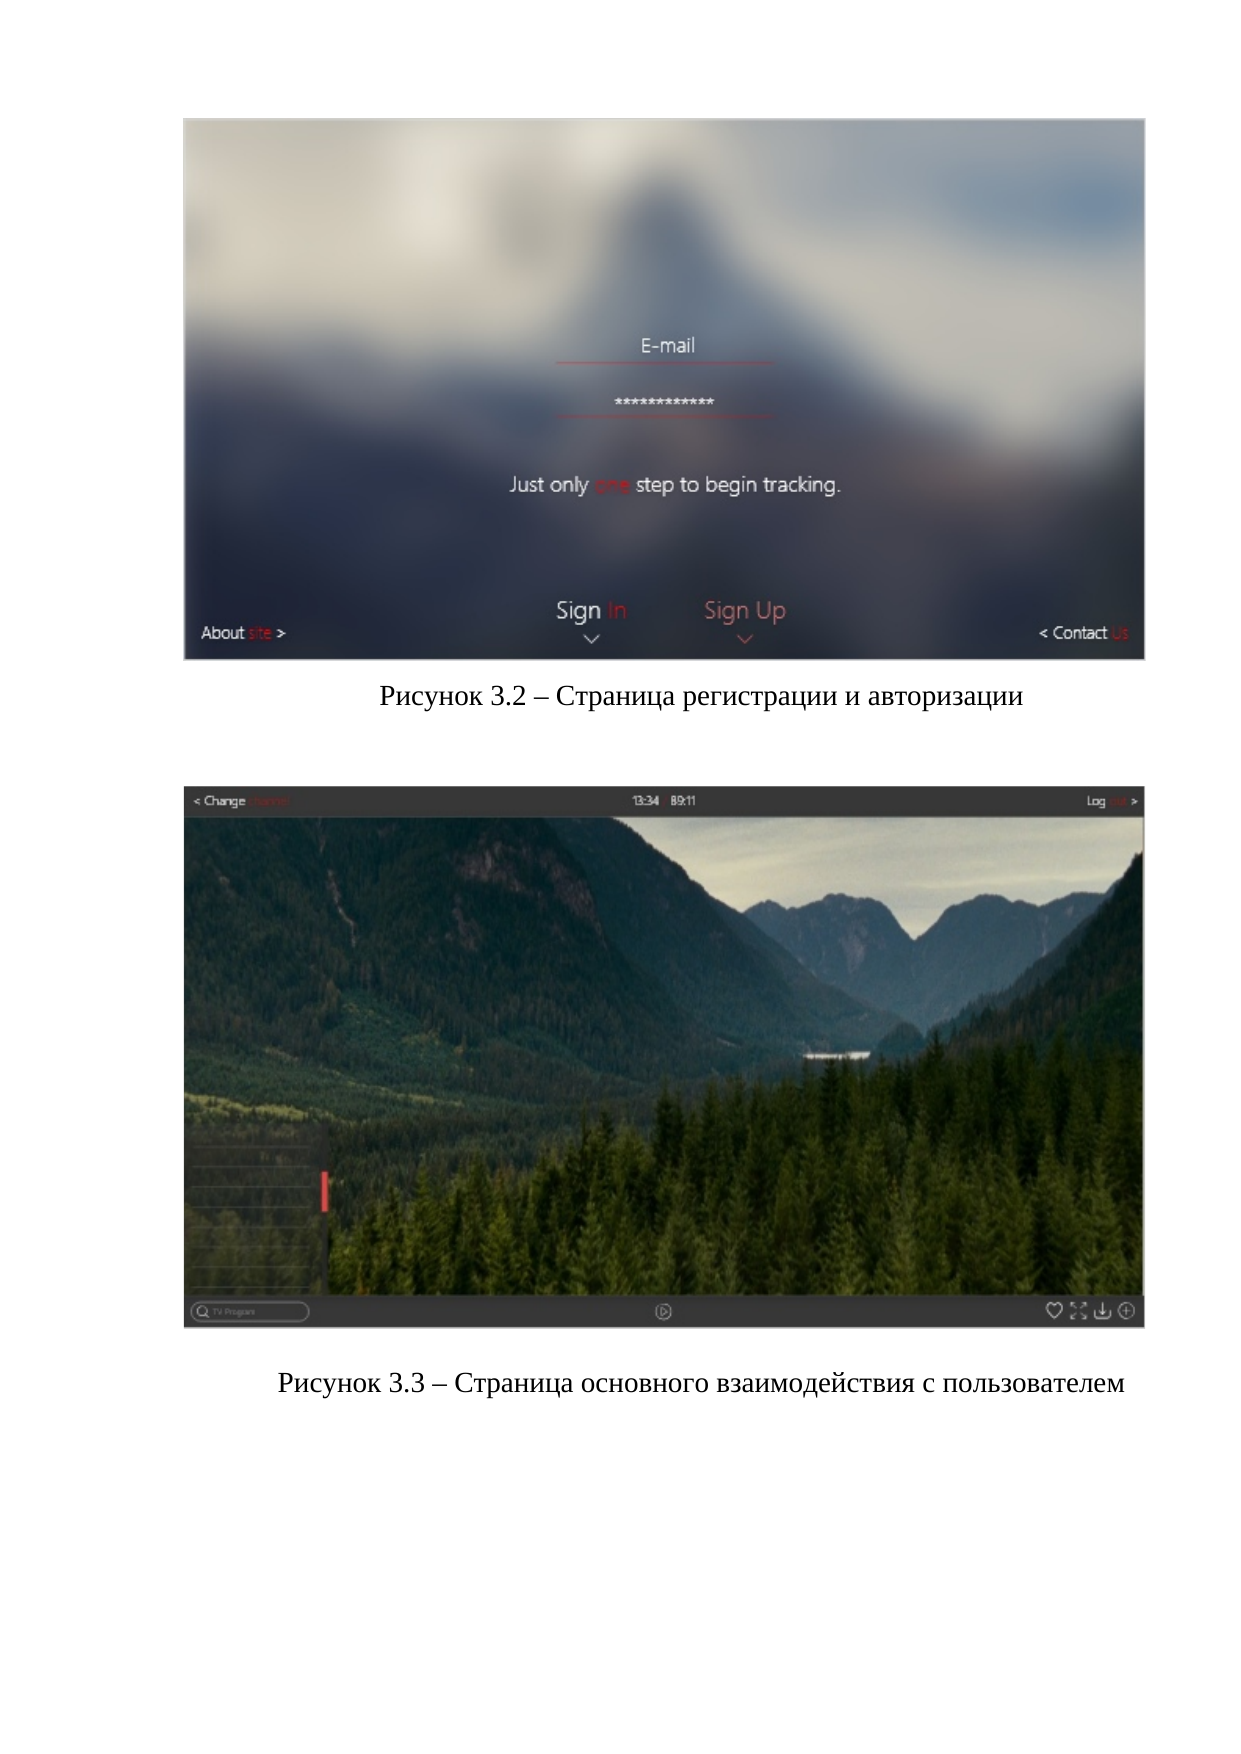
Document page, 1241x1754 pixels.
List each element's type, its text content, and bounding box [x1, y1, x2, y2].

picture [183, 118, 1146, 661]
picture [183, 786, 1146, 1329]
